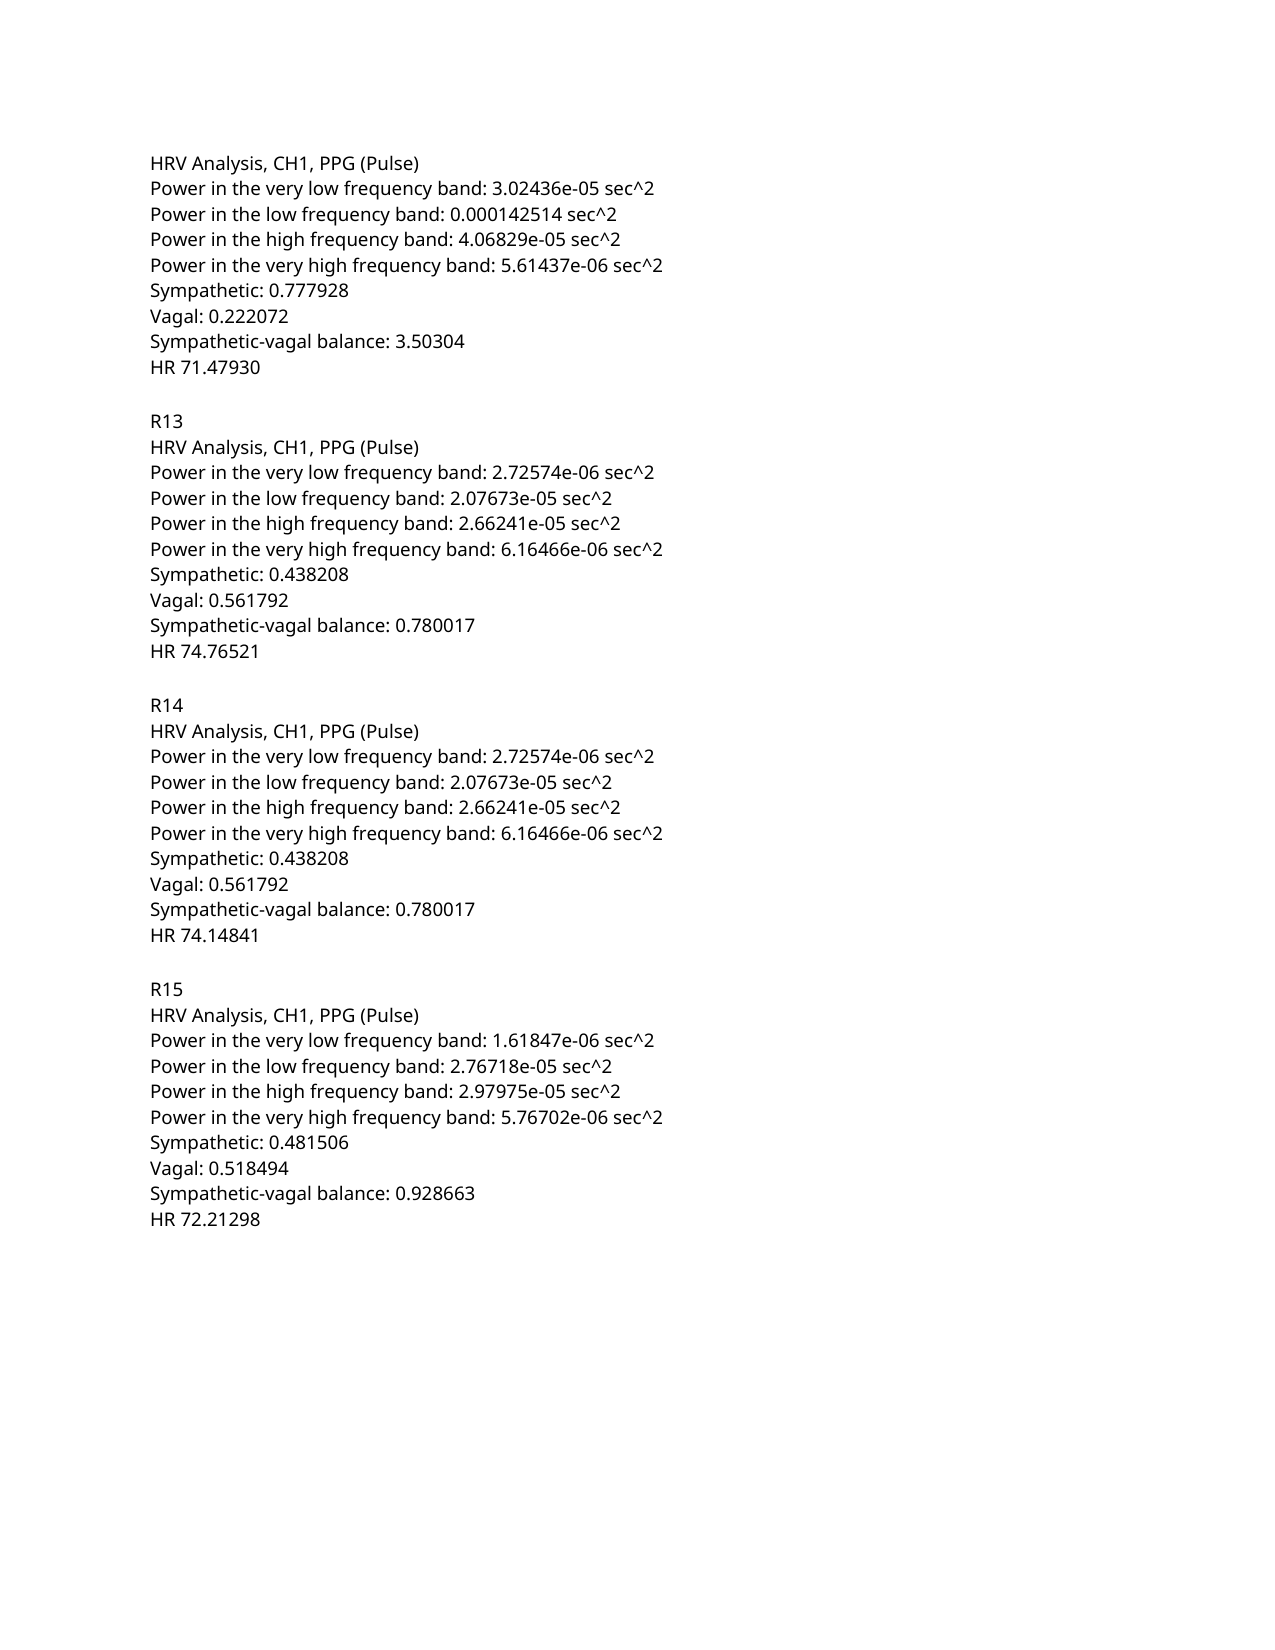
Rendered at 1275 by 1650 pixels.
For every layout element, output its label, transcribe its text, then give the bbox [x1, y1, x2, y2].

text Power in the low frequency band: 2.07673e-05 sec^2 [150, 769, 1125, 794]
text HRV Analysis, CH1, PPG (Pulse) [150, 434, 1125, 459]
text Sympathetic: 0.438208 [150, 562, 1125, 587]
text HRV Analysis, CH1, PPG (Pulse) [150, 150, 1125, 176]
text Sympathetic-vagal balance: 0.780017 [150, 613, 1125, 638]
text Power in the low frequency band: 2.76718e-05 sec^2 [150, 1053, 1125, 1078]
text HRV Analysis, CH1, PPG (Pulse) [150, 718, 1125, 743]
text Power in the very high frequency band: 6.16466e-06 sec^2 [150, 820, 1125, 846]
text HR 71.47930 [150, 354, 1125, 380]
text Sympathetic: 0.777928 [150, 278, 1125, 303]
text Vagal: 0.518494 [150, 1155, 1125, 1181]
text Power in the very low frequency band: 1.61847e-06 sec^2 [150, 1027, 1125, 1053]
text Vagal: 0.222072 [150, 303, 1125, 329]
text HRV Analysis, CH1, PPG (Pulse) [150, 1002, 1125, 1027]
text Sympathetic-vagal balance: 0.928663 [150, 1181, 1125, 1206]
text Power in the very low frequency band: 2.72574e-06 sec^2 [150, 459, 1125, 485]
text Vagal: 0.561792 [150, 587, 1125, 613]
text HR 74.14841 [150, 922, 1125, 948]
text Power in the low frequency band: 0.000142514 sec^2 [150, 201, 1125, 227]
text Power in the high frequency band: 2.66241e-05 sec^2 [150, 794, 1125, 820]
text Sympathetic: 0.481506 [150, 1129, 1125, 1155]
text Vagal: 0.561792 [150, 871, 1125, 897]
text Power in the very high frequency band: 5.76702e-06 sec^2 [150, 1104, 1125, 1129]
text R13 [150, 408, 1125, 434]
text R14 [150, 692, 1125, 718]
text HR 74.76521 [150, 638, 1125, 664]
text Power in the high frequency band: 2.66241e-05 sec^2 [150, 511, 1125, 536]
text Sympathetic-vagal balance: 0.780017 [150, 897, 1125, 922]
text Sympathetic-vagal balance: 3.50304 [150, 329, 1125, 354]
text HR 72.21298 [150, 1206, 1125, 1232]
text Power in the low frequency band: 2.07673e-05 sec^2 [150, 485, 1125, 511]
text Power in the very low frequency band: 3.02436e-05 sec^2 [150, 176, 1125, 201]
text Power in the very high frequency band: 5.61437e-06 sec^2 [150, 252, 1125, 278]
text Power in the very high frequency band: 6.16466e-06 sec^2 [150, 536, 1125, 562]
text Sympathetic: 0.438208 [150, 846, 1125, 871]
text R15 [150, 976, 1125, 1002]
text Power in the high frequency band: 4.06829e-05 sec^2 [150, 227, 1125, 252]
text Power in the high frequency band: 2.97975e-05 sec^2 [150, 1078, 1125, 1104]
text Power in the very low frequency band: 2.72574e-06 sec^2 [150, 743, 1125, 769]
